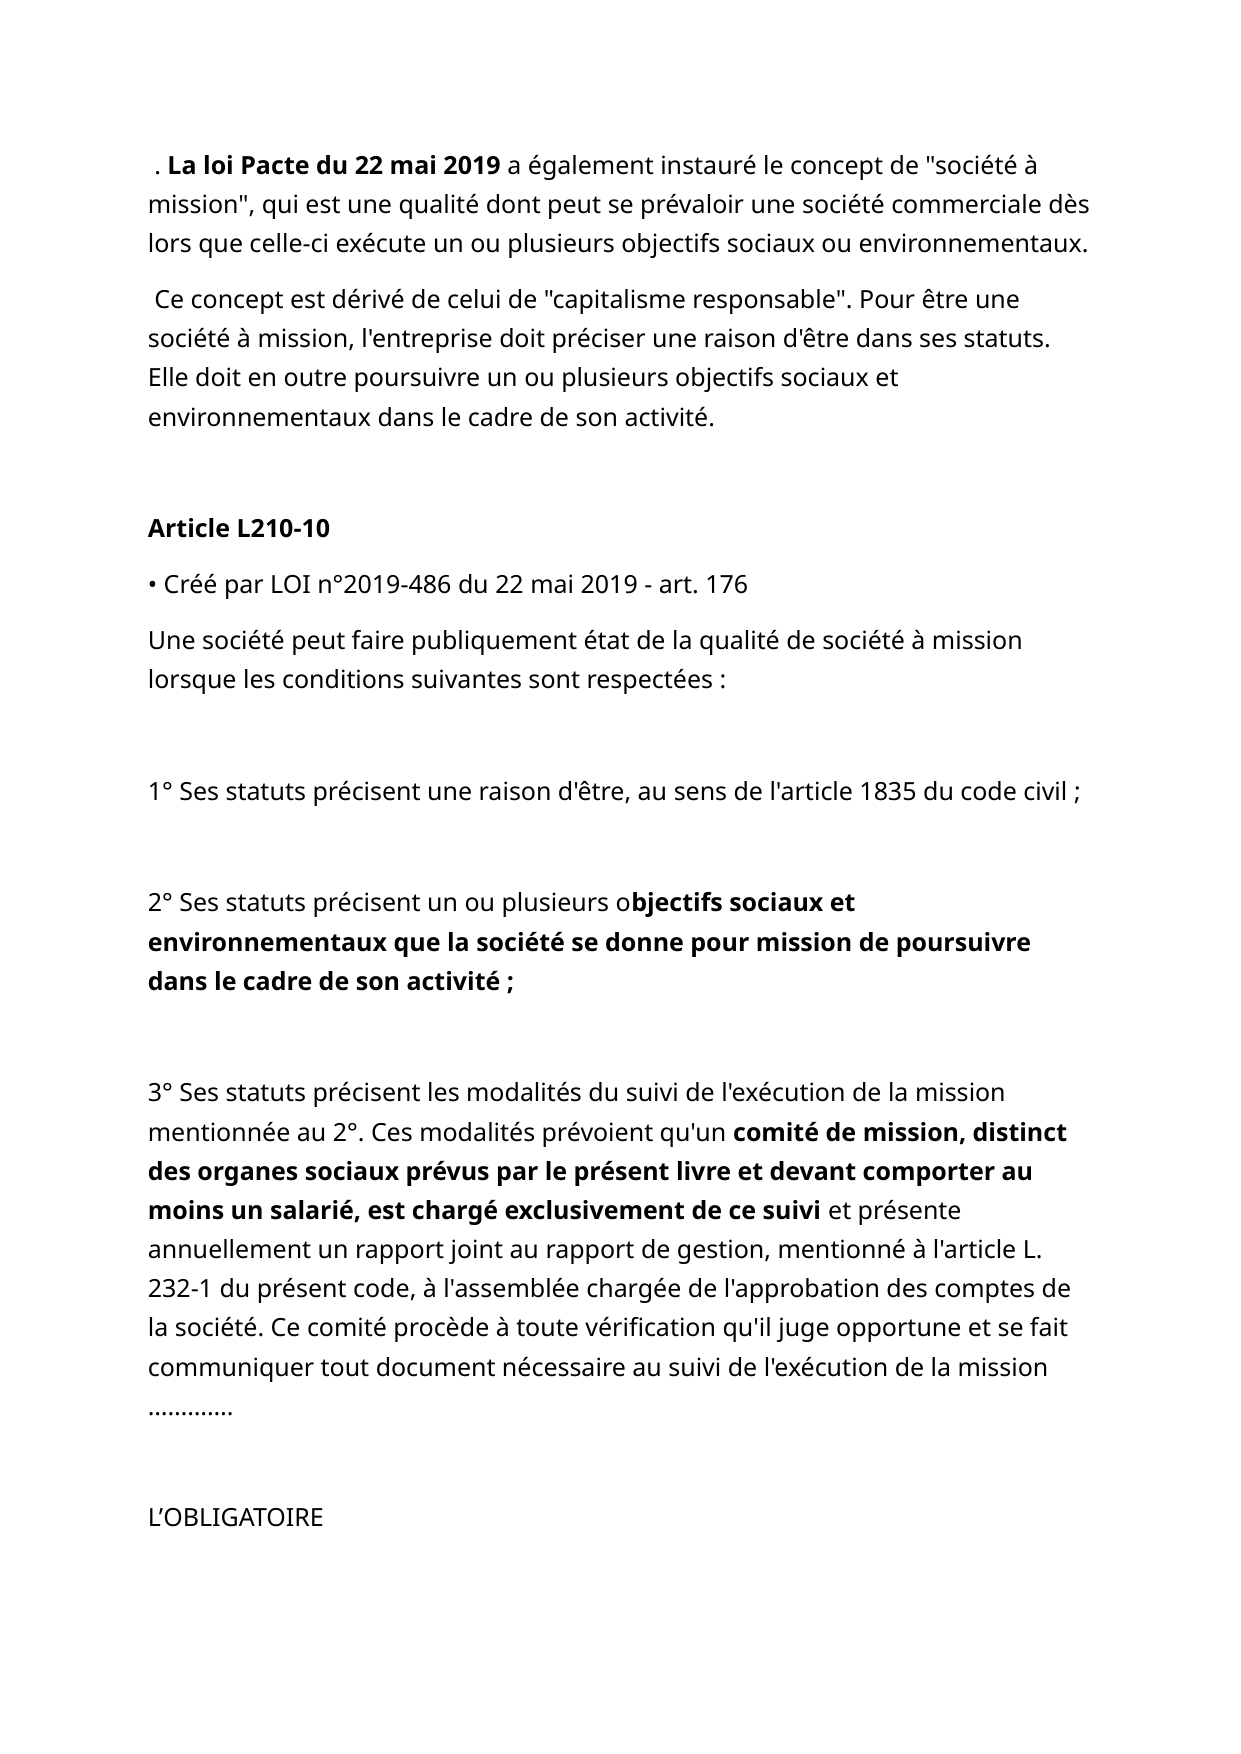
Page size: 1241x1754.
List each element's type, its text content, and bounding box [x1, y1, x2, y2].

text 3° Ses statuts précisent les modalités du suivi de l'exécution de la mission mentionnée au 2°. Ces modalités prévoient qu'un comité de mission, distinct des organes sociaux prévus par le présent livre et devant comporter au moins un salarié, est chargé exclusivement de ce suivi et présente annuellement un rapport joint au rapport de gestion, mentionné à l'article L. 232-1 du présent code, à l'assemblée chargée de l'approbation des comptes de la société. Ce comité procède à toute vérification qu'il juge opportune et se fait communiquer tout document nécessaire au suivi de l'exécution de la mission …………. [148, 1075, 1093, 1422]
text Une société peut faire publiquement état de la qualité de société à mission lorsque les conditions suivantes sont respectées : [148, 623, 1093, 696]
text • Créé par LOI n°2019-486 du 22 mai 2019 - art. 176 [148, 567, 1093, 601]
text Article L210-10 [148, 511, 1093, 545]
text 2° Ses statuts précisent un ou plusieurs objectifs sociaux et environnementaux que la société se donne pour mission de poursuivre dans le cadre de son activité ; [148, 885, 1093, 997]
text L’OBLIGATOIRE [148, 1500, 1093, 1534]
text . La loi Pacte du 22 mai 2019 a également instauré le concept de "société à mission", qui est une qualité dont peut se prévaloir une société commerciale dès lors que celle-ci exécute un ou plusieurs objectifs sociaux ou environnementaux. [148, 148, 1093, 260]
text 1° Ses statuts précisent une raison d'être, au sens de l'article 1835 du code civil ; [148, 773, 1093, 807]
text Ce concept est dérivé de celui de "capitalisme responsable". Pour être une société à mission, l'entreprise doit préciser une raison d'être dans ses statuts. Elle doit en outre poursuivre un ou plusieurs objectifs sociaux et environnementaux dans le cadre de son activité. [148, 282, 1093, 433]
